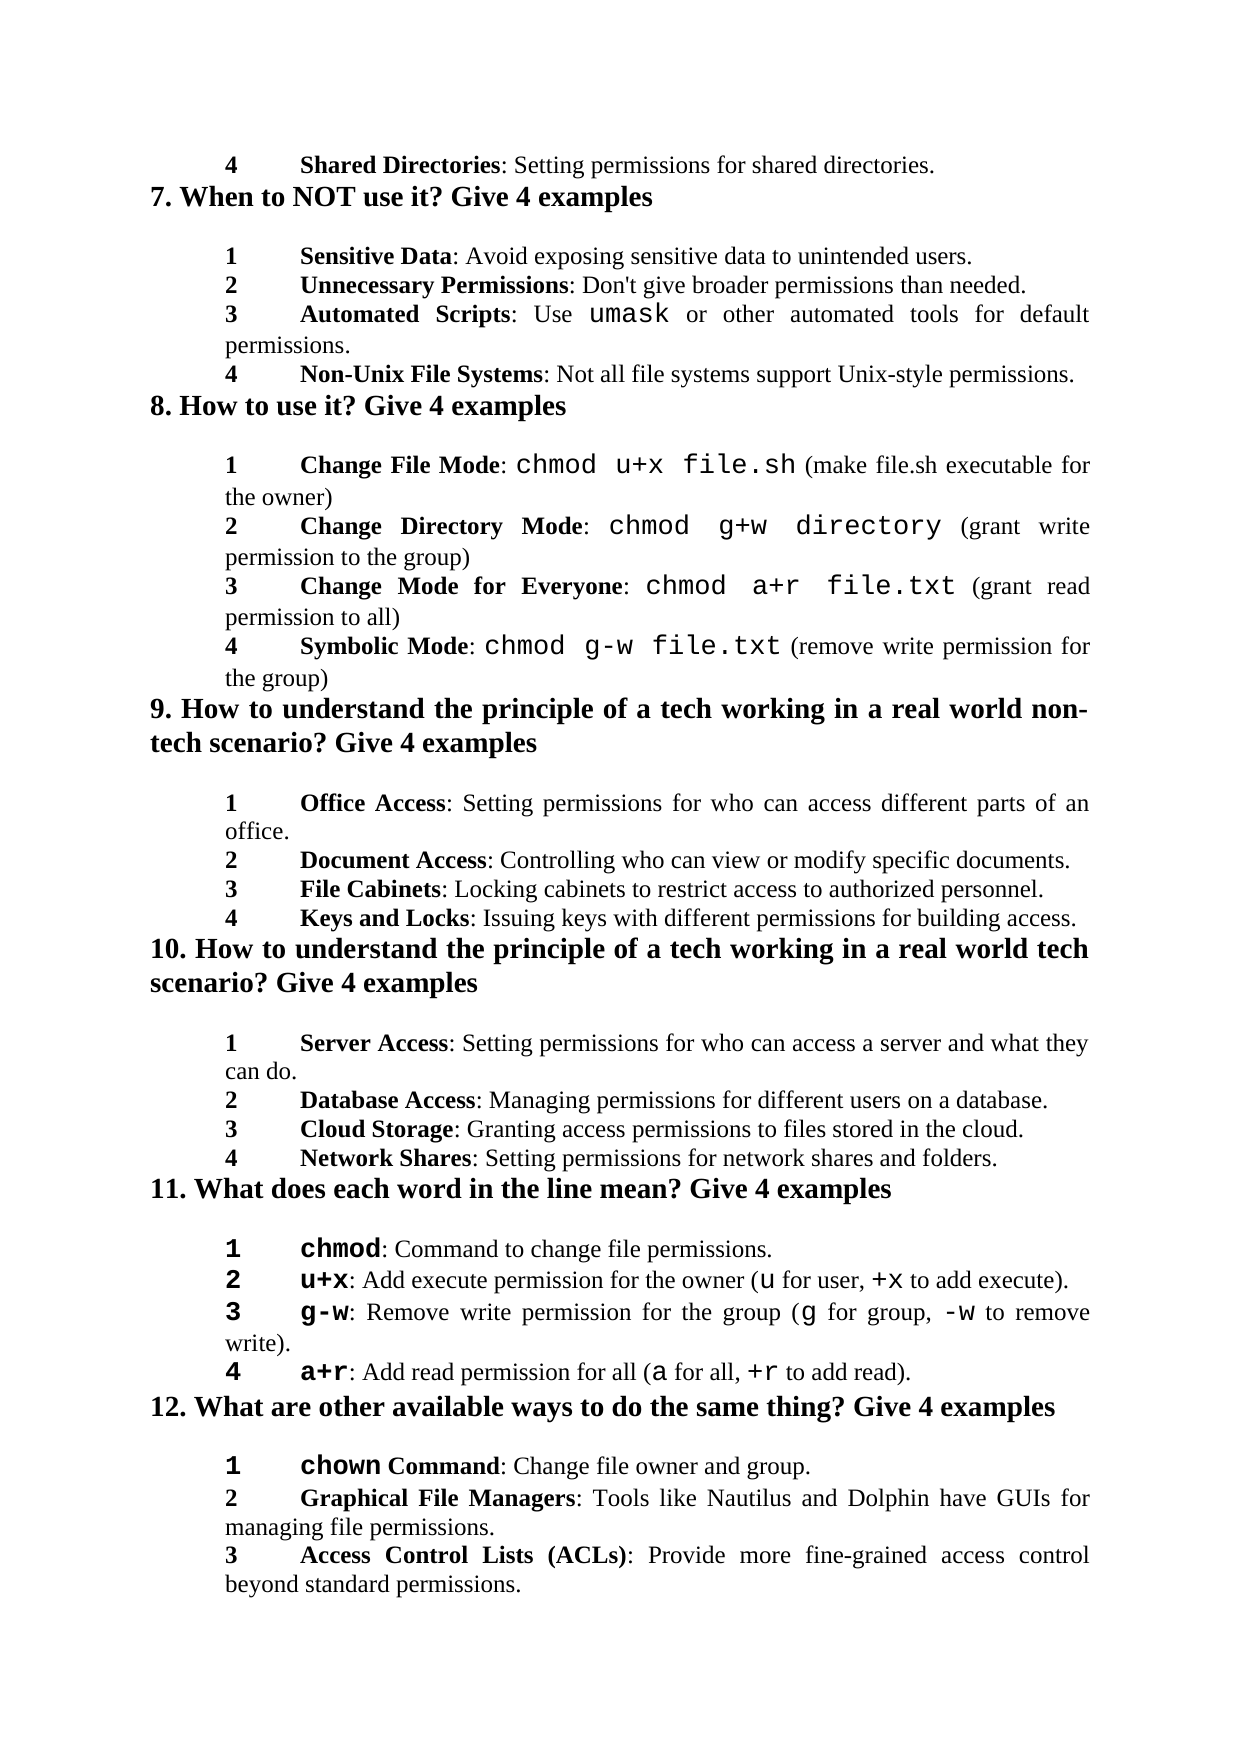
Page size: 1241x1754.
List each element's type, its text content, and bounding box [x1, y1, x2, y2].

text 9. How to understand the principle of a tech working in a real world non-tech scenario? Give 4 examples [150, 691, 1090, 758]
text 2 Document Access: Controlling who can view or modify specific documents. [150, 845, 1090, 874]
text 1 chmod: Command to change file permissions. [150, 1234, 1090, 1266]
text 2 Database Access: Managing permissions for different users on a database. [150, 1085, 1090, 1114]
text 10. How to understand the principle of a tech working in a real world tech scenario? Give 4 examples [150, 931, 1090, 998]
text 1 Sensitive Data: Avoid exposing sensitive data to unintended users. [150, 241, 1090, 270]
text 1 Server Access: Setting permissions for who can access a server and what they can do. [150, 1028, 1090, 1085]
text 2 u+x: Add execute permission for the owner (u for user, +x to add execute). [150, 1266, 1090, 1297]
text 1 Change File Mode: chmod u+x file.sh (make file.sh executable for the owner) [150, 451, 1090, 511]
text 8. How to use it? Give 4 examples [150, 388, 1090, 421]
text 1 chown Command: Change file owner and group. [150, 1451, 1090, 1483]
text 2 Graphical File Managers: Tools like Nautilus and Dolphin have GUIs for managing file permissions. [150, 1483, 1090, 1540]
text 4 a+r: Add read permission for all (a for all, +r to add read). [150, 1357, 1090, 1389]
text 2 Unnecessary Permissions: Don't give broader permissions than needed. [150, 270, 1090, 299]
text 3 g-w: Remove write permission for the group (g for group, -w to remove write). [150, 1297, 1090, 1357]
text 3 Automated Scripts: Use umask or other automated tools for default permissions. [150, 299, 1090, 359]
text 3 File Cabinets: Locking cabinets to restrict access to authorized personnel. [150, 874, 1090, 903]
text 11. What does each word in the line mean? Give 4 examples [150, 1171, 1090, 1205]
text 3 Change Mode for Everyone: chmod a+r file.txt (grant read permission to all) [150, 571, 1090, 631]
text 2 Change Directory Mode: chmod g+w directory (grant write permission to the group) [150, 511, 1090, 571]
text 4 Network Shares: Setting permissions for network shares and folders. [150, 1143, 1090, 1171]
text 4 Symbolic Mode: chmod g-w file.txt (remove write permission for the group) [150, 631, 1090, 691]
text 3 Access Control Lists (ACLs): Provide more fine-grained access control beyond standard permissions. [150, 1540, 1090, 1598]
text 3 Cloud Storage: Granting access permissions to files stored in the cloud. [150, 1114, 1090, 1143]
text 4 Keys and Locks: Issuing keys with different permissions for building access. [150, 903, 1090, 931]
text 12. What are other available ways to do the same thing? Give 4 examples [150, 1389, 1090, 1422]
text 1 Office Access: Setting permissions for who can access different parts of an office. [150, 788, 1090, 845]
text 4 Non-Unix File Systems: Not all file systems support Unix-style permissions. [150, 359, 1090, 388]
text 4 Shared Directories: Setting permissions for shared directories. [150, 150, 1090, 179]
text 7. When to NOT use it? Give 4 examples [150, 179, 1090, 212]
